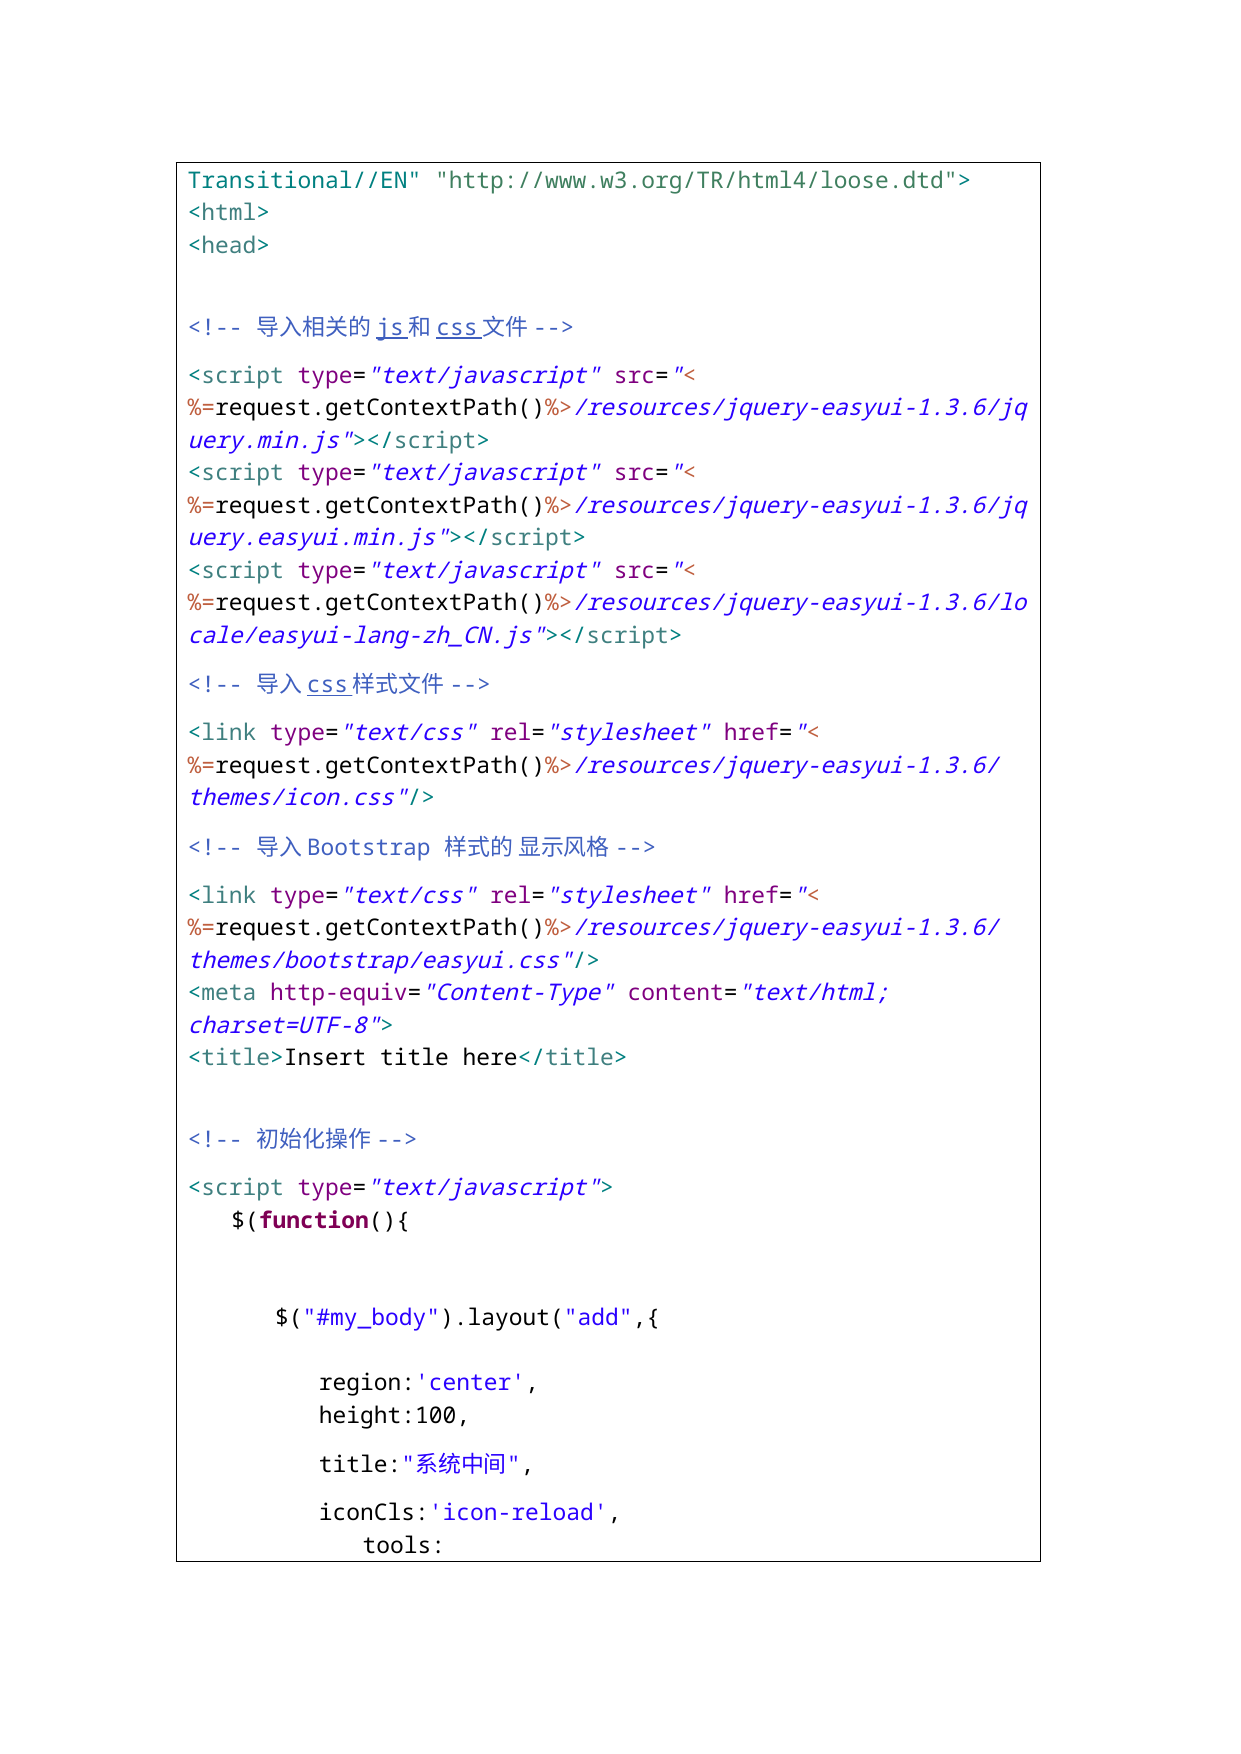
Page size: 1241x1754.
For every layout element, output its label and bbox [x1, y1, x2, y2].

table_header [177, 163, 1040, 1561]
